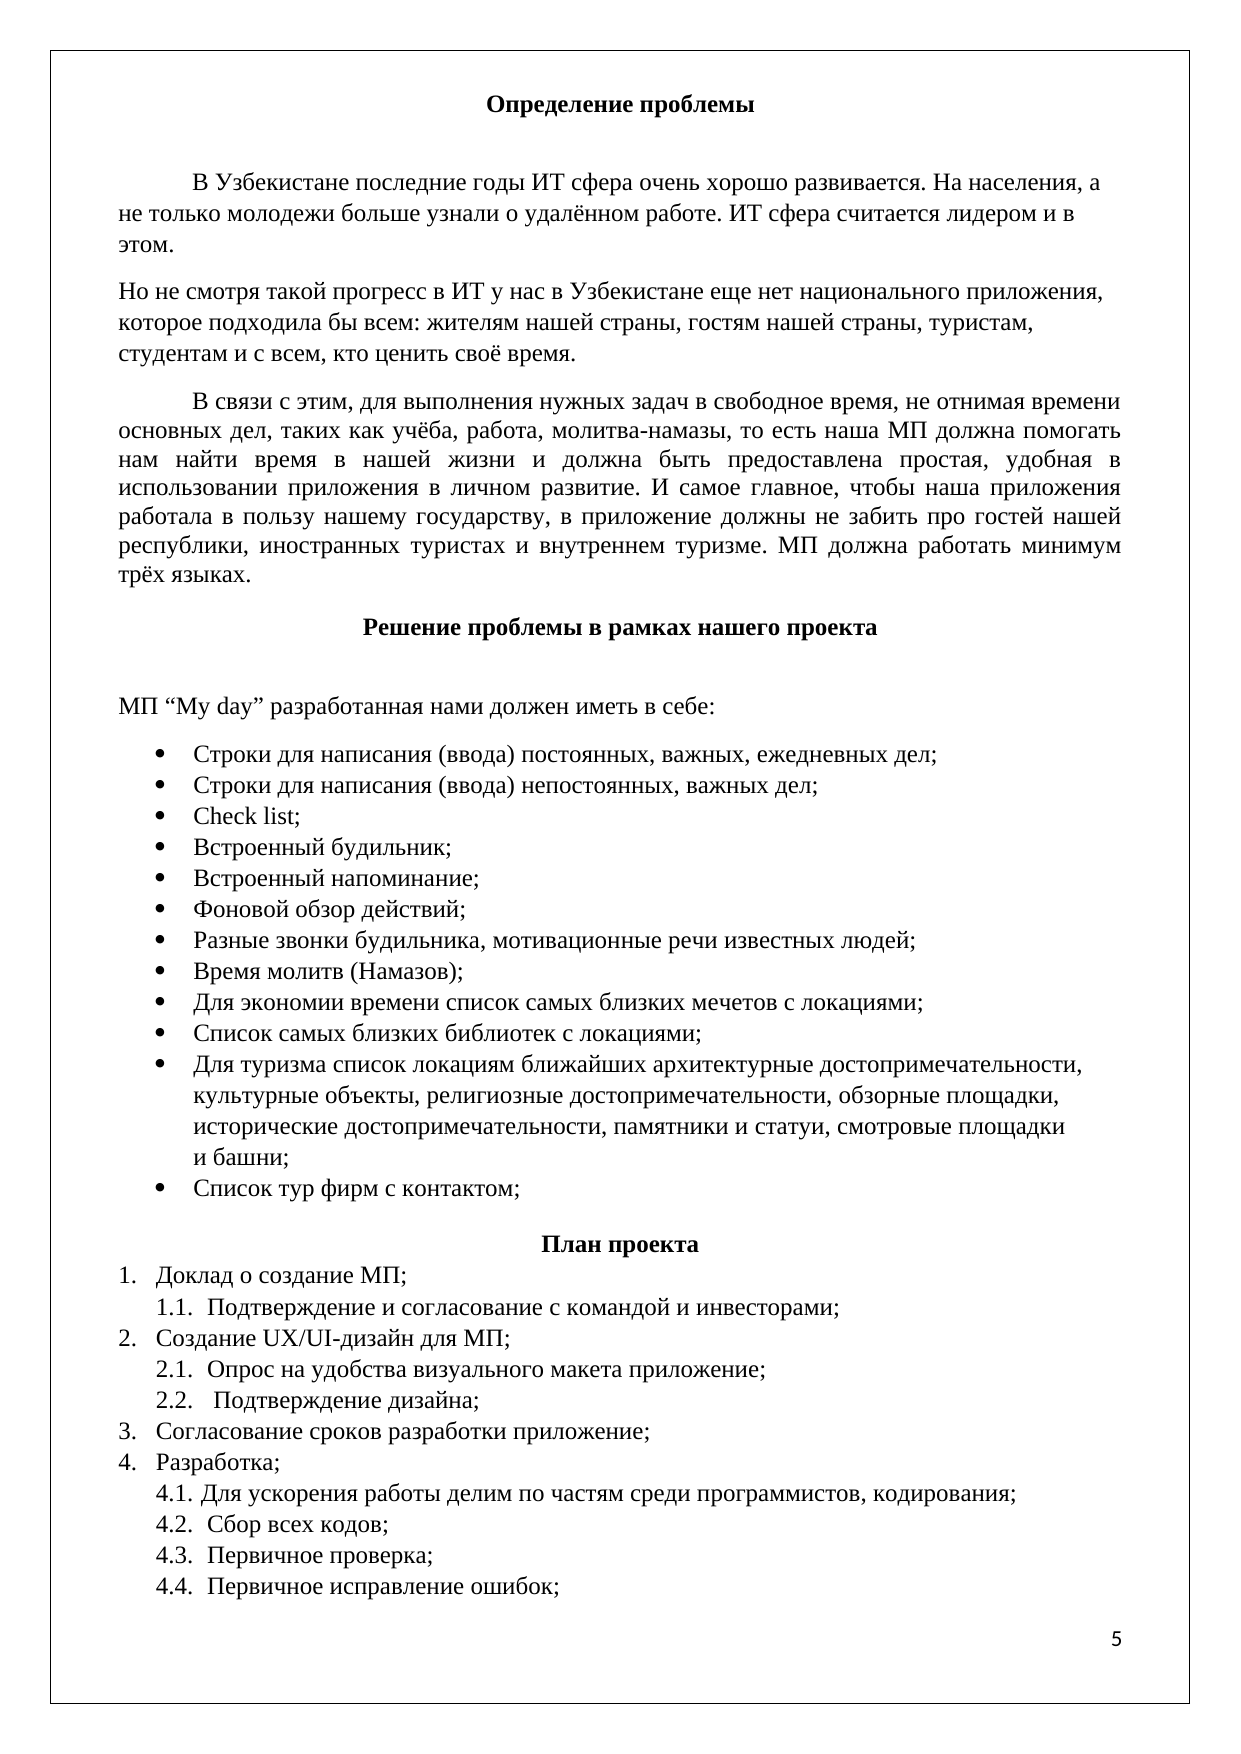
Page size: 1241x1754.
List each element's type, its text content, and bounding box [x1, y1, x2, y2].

text В Узбекистане последние годы ИТ сфера очень хорошо развивается. На населения, а не только молодежи больше узнали о удалённом работе. ИТ сфера считается лидером и в этом. [118, 167, 1122, 257]
text МП “My day” разработанная нами должен иметь в себе: [118, 691, 1122, 720]
list Сбор всех кодов; [156, 1509, 1122, 1538]
list Для экономии времени список самых близких мечетов с локациями; [156, 987, 1122, 1016]
list Список тур фирм с контактом; [156, 1173, 1122, 1202]
list Первичное исправление ошибок; [156, 1571, 1122, 1600]
list Список самых близких библиотек с локациями; [156, 1018, 1122, 1047]
list Создание UX/UI-дизайн для МП; [118, 1323, 1122, 1351]
list Фоновой обзор действий; [156, 894, 1122, 923]
list Согласование сроков разработки приложение; [118, 1416, 1122, 1444]
list Опрос на удобства визуального макета приложение; [156, 1354, 1122, 1382]
list Встроенный напоминание; [156, 863, 1122, 892]
list Для туризма список локациям ближайших архитектурные достопримечательности, культурные объекты, религиозные достопримечательности, обзорные площадки, исторические достопримечательности, памятники и статуи, смотровые площадки и башни; [156, 1049, 1122, 1171]
text В связи с этим, для выполнения нужных задач в свободное время, не отнимая времени основных дел, таких как учёба, работа, молитва-намазы, то есть наша МП должна помогать нам найти время в нашей жизни и должна быть предоставлена простая, удобная в использовании приложения в личном развитие. И самое главное, чтобы наша приложения работала в пользу нашему государству, в приложение должны не забить про гостей нашей республики, иностранных туристах и внутреннем туризме. МП должна работать минимум трёх языках. [118, 386, 1122, 587]
list Разработка; [118, 1447, 1122, 1476]
subtitle Определение проблемы [118, 89, 1122, 117]
list Время молитв (Намазов); [156, 956, 1122, 985]
text Но не смотря такой прогресс в ИТ у нас в Узбекистане еще нет национального приложения, которое подходила бы всем: жителям нашей страны, гостям нашей страны, туристам, студентам и с всем, кто ценить своё время. [118, 276, 1122, 367]
list Для ускорения работы делим по частям среди программистов, кодирования; [156, 1478, 1122, 1507]
list Доклад о создание МП; [118, 1261, 1122, 1289]
list Подтверждение и согласование с командой и инвесторами; [156, 1292, 1122, 1320]
subtitle План проекта [118, 1229, 1122, 1258]
list Подтверждение дизайна; [156, 1385, 1122, 1413]
list Первичное проверка; [156, 1540, 1122, 1569]
list Строки для написания (ввода) непостоянных, важных дел; [156, 770, 1122, 799]
subtitle Решение проблемы в рамках нашего проекта [118, 612, 1122, 641]
list Check list; [156, 801, 1122, 830]
list Строки для написания (ввода) постоянных, важных, ежедневных дел; [156, 739, 1122, 768]
list Встроенный будильник; [156, 832, 1122, 861]
list Разные звонки будильника, мотивационные речи известных людей; [156, 925, 1122, 954]
